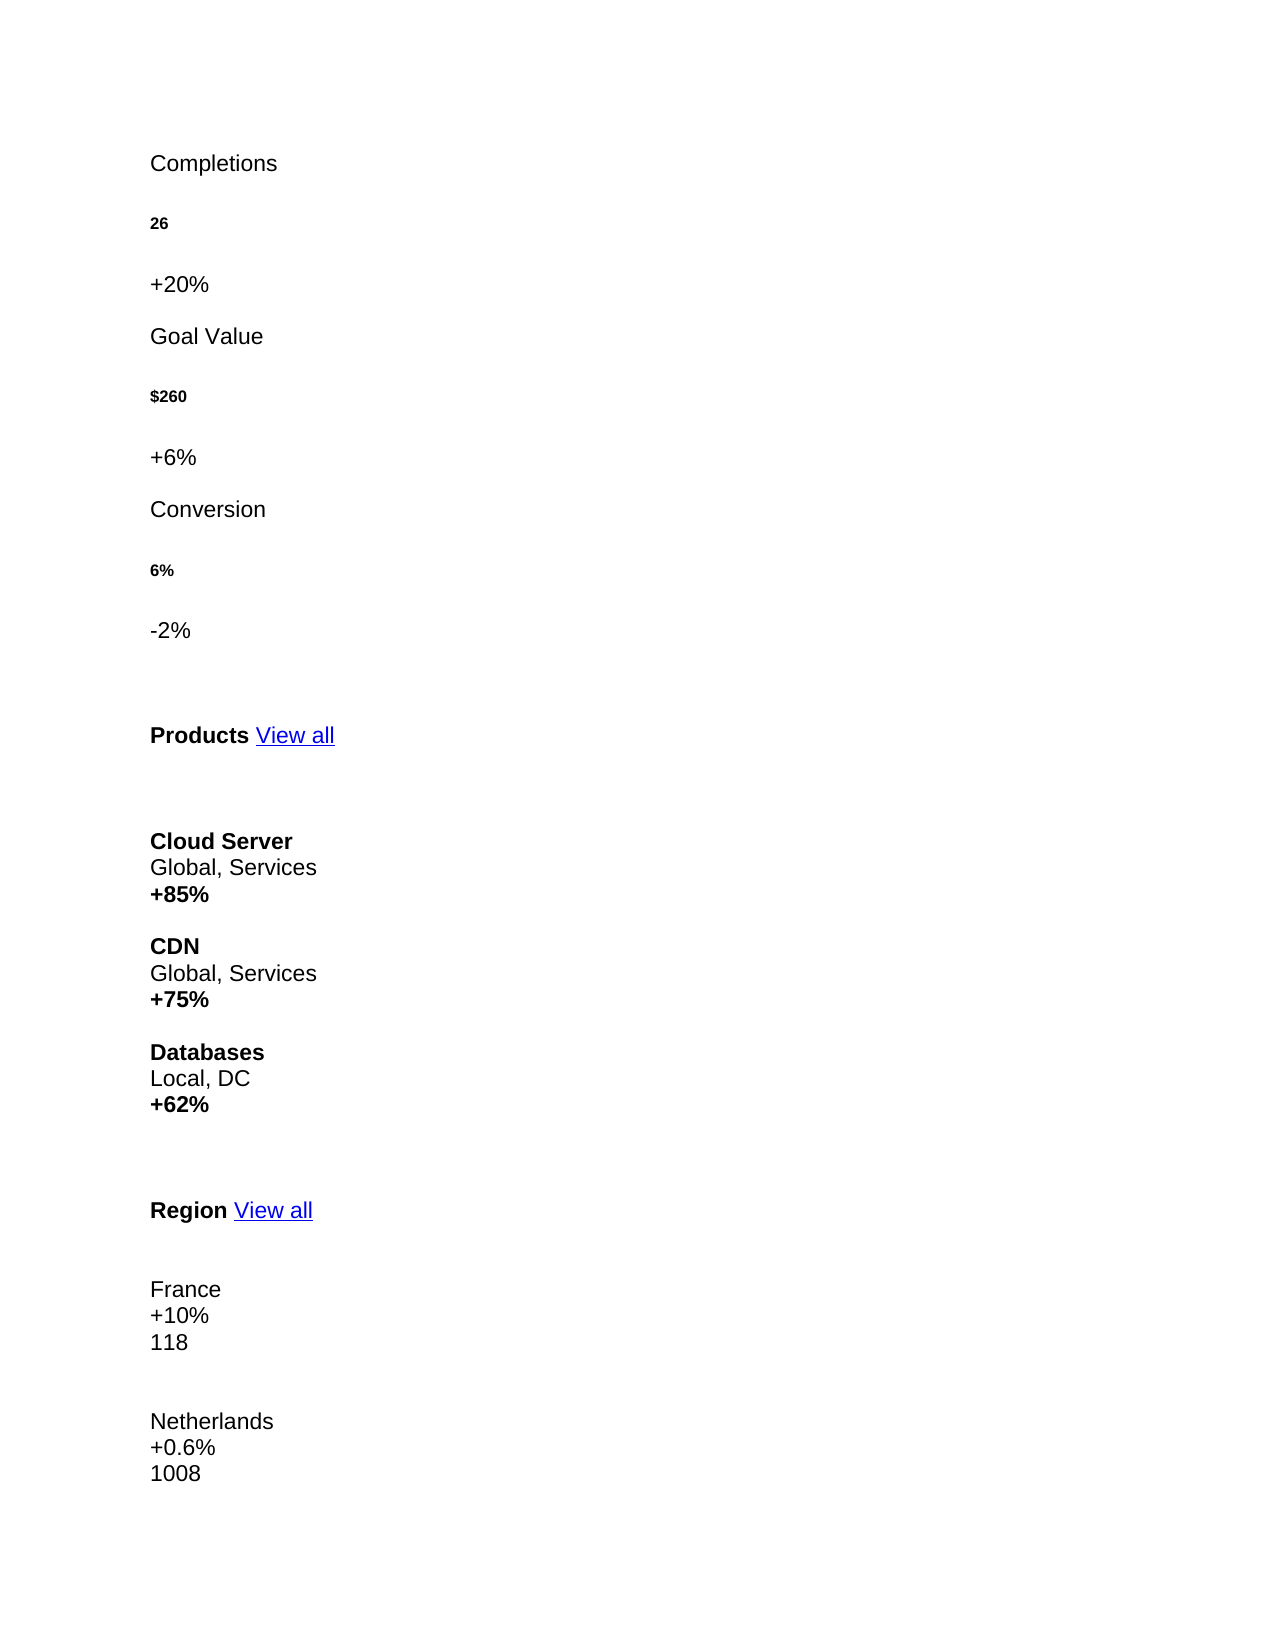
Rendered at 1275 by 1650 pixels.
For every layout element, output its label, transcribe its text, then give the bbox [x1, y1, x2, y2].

subtitle $260 [150, 387, 1125, 406]
text +20% [150, 271, 1125, 297]
subtitle 6% [150, 560, 1125, 579]
subtitle 26 [150, 214, 1125, 233]
text +75% [150, 986, 1125, 1012]
text 118 [150, 1328, 1125, 1355]
text +6% [150, 444, 1125, 470]
text Products View all [150, 722, 1125, 749]
text +62% [150, 1091, 1125, 1118]
text Completions [150, 150, 1125, 176]
text -2% [150, 617, 1125, 643]
text Global, Services [150, 854, 1125, 881]
text CDN [150, 933, 1125, 959]
text Global, Services [150, 959, 1125, 986]
text France [150, 1276, 1125, 1302]
text Conversion [150, 496, 1125, 523]
text Cloud Server [150, 828, 1125, 854]
text Region View all [150, 1197, 1125, 1223]
text +10% [150, 1302, 1125, 1328]
text Local, DC [150, 1065, 1125, 1091]
text 1008 [150, 1460, 1125, 1487]
text +0.6% [150, 1434, 1125, 1460]
text Databases [150, 1039, 1125, 1065]
text Goal Value [150, 323, 1125, 349]
text +85% [150, 881, 1125, 907]
text Netherlands [150, 1408, 1125, 1434]
